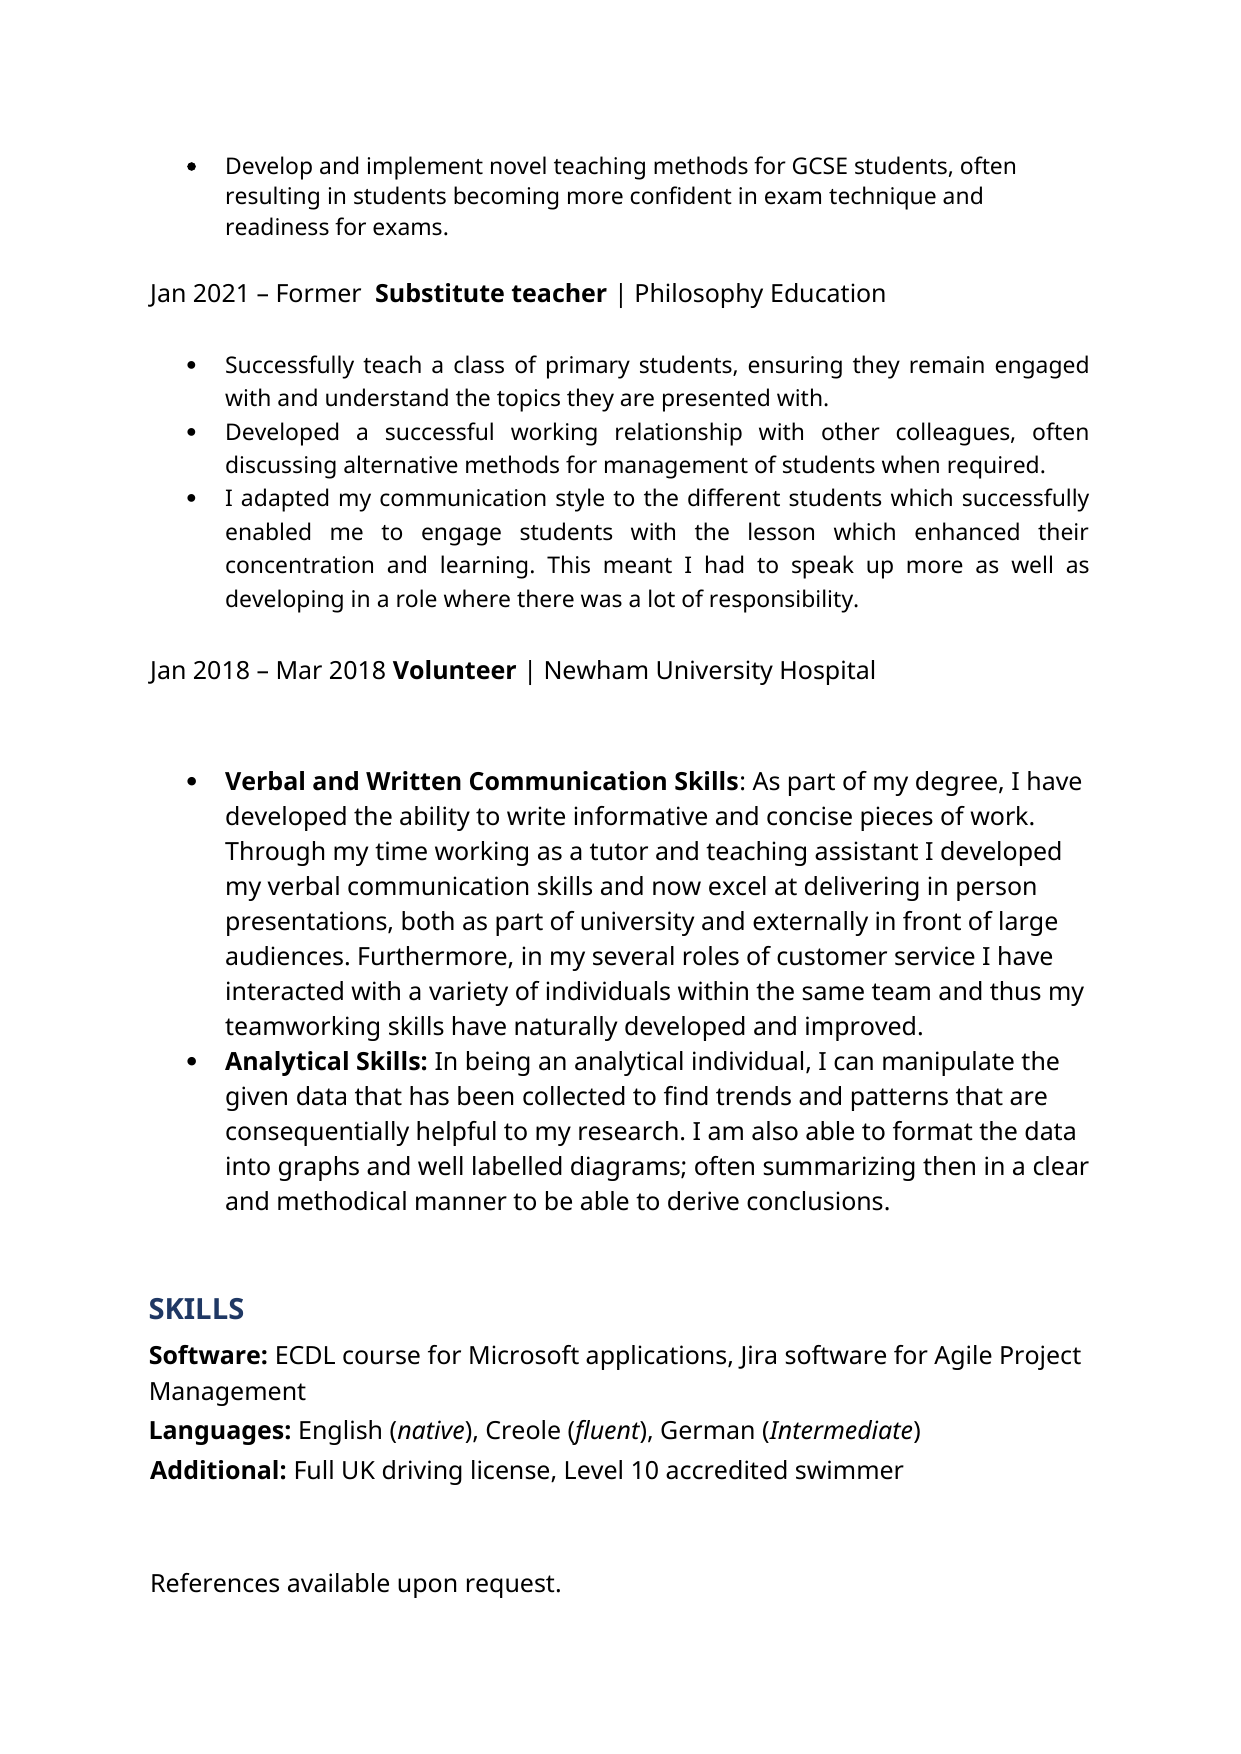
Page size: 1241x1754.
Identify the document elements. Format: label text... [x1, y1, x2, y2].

text Additional: Full UK driving license, Level 10 accredited swimmer [150, 1452, 1090, 1486]
list Developed a successful working relationship with other colleagues, often discussing alternative methods for management of students when required. [187, 416, 1090, 480]
list Develop and implement novel teaching methods for GCSE students, often resulting in students becoming more confident in exam technique and readiness for exams. [187, 150, 1090, 242]
text References available upon request. [150, 1566, 1090, 1599]
list Successfully teach a class of primary students, ensuring they remain engaged with and understand the topics they are presented with. [187, 349, 1090, 413]
list Verbal and Written Communication Skills: As part of my degree, I have developed the ability to write informative and concise pieces of work. Through my time working as a tutor and teaching assistant I developed my verbal communication skills and now excel at delivering in person presentations, both as part of university and externally in front of large audiences. Furthermore, in my several roles of customer service I have interacted with a variety of individuals within the same team and thus my teamworking skills have naturally developed and improved. [187, 763, 1090, 1042]
list I adapted my communication style to the different students which successfully enabled me to engage students with the lesson which enhanced their concentration and learning. This meant I had to speak up more as well as developing in a role where there was a lot of responsibility. [187, 482, 1090, 614]
text Software: ECDL course for Microsoft applications, Jira software for Agile Project Management [148, 1338, 1090, 1407]
text Languages: English (native), Creole (fluent), German (Intermediate) [148, 1413, 1090, 1447]
list Analytical Skills: In being an analytical individual, I can manipulate the given data that has been collected to find trends and patterns that are consequentially helpful to my research. I am also able to format the data into graphs and well labelled diagrams; often summarizing then in a clear and methodical manner to be able to derive conclusions. [187, 1043, 1090, 1217]
text SKILLS [148, 1288, 1090, 1328]
text Jan 2021 – Former Substitute teacher | Philosophy Education [150, 276, 1090, 310]
text Jan 2018 – Mar 2018 Volunteer | Newham University Hospital [150, 652, 1090, 687]
